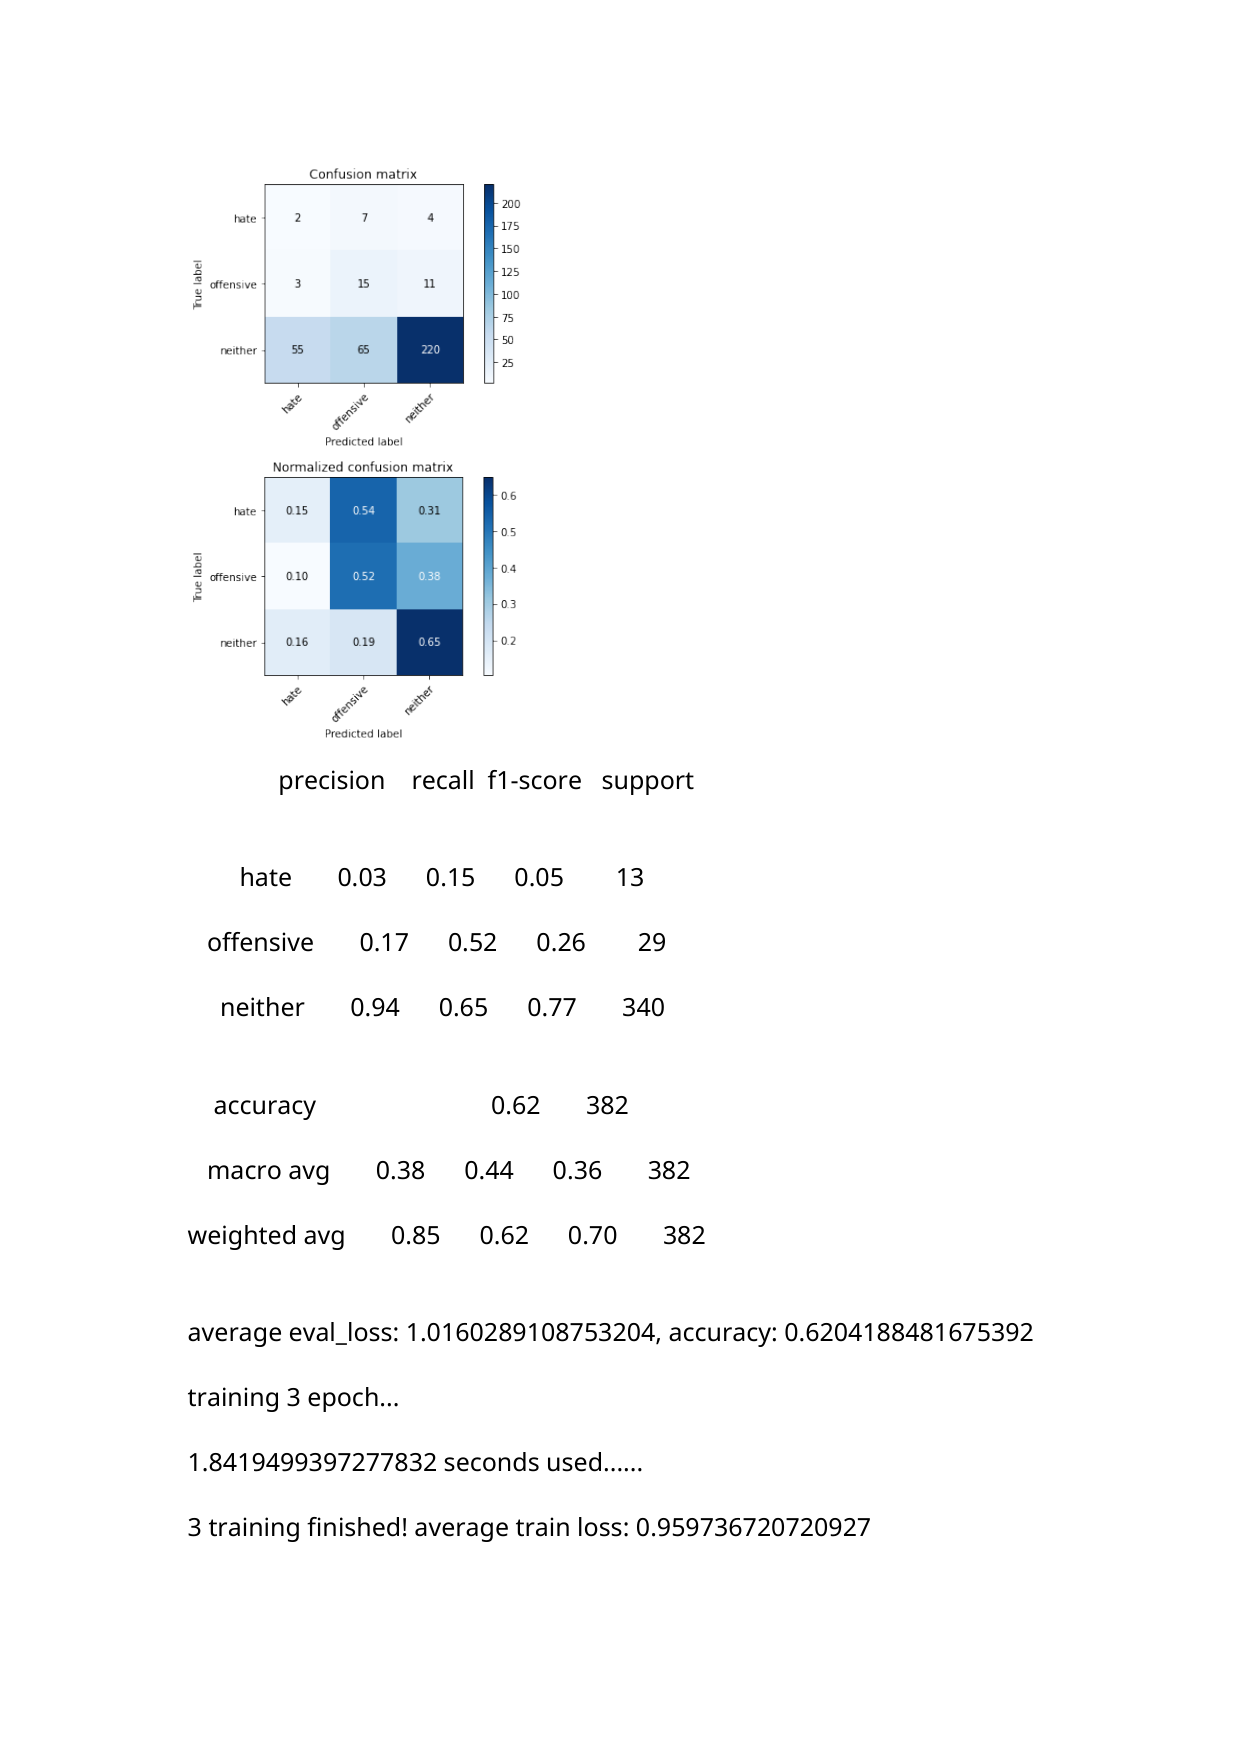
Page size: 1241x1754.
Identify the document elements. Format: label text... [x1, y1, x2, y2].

text hate 0.03 0.15 0.05 13 [187, 844, 1053, 909]
text macro avg 0.38 0.44 0.36 382 [187, 1137, 1053, 1202]
text accuracy 0.62 382 [187, 1072, 1053, 1137]
text 1.8419499397277832 seconds used...... [187, 1429, 1053, 1494]
text average eval_loss: 1.0160289108753204, accuracy: 0.6204188481675392 [187, 1299, 1053, 1364]
text offensive 0.17 0.52 0.26 29 [187, 909, 1053, 974]
text 3 training finished! average train loss: 0.959736720720927 [187, 1494, 1053, 1559]
text weighted avg 0.85 0.62 0.70 382 [187, 1202, 1053, 1267]
text training 3 epoch... [187, 1364, 1053, 1429]
text precision recall f1-score support [187, 747, 1053, 812]
text neither 0.94 0.65 0.77 340 [187, 974, 1053, 1039]
picture [187, 162, 528, 746]
